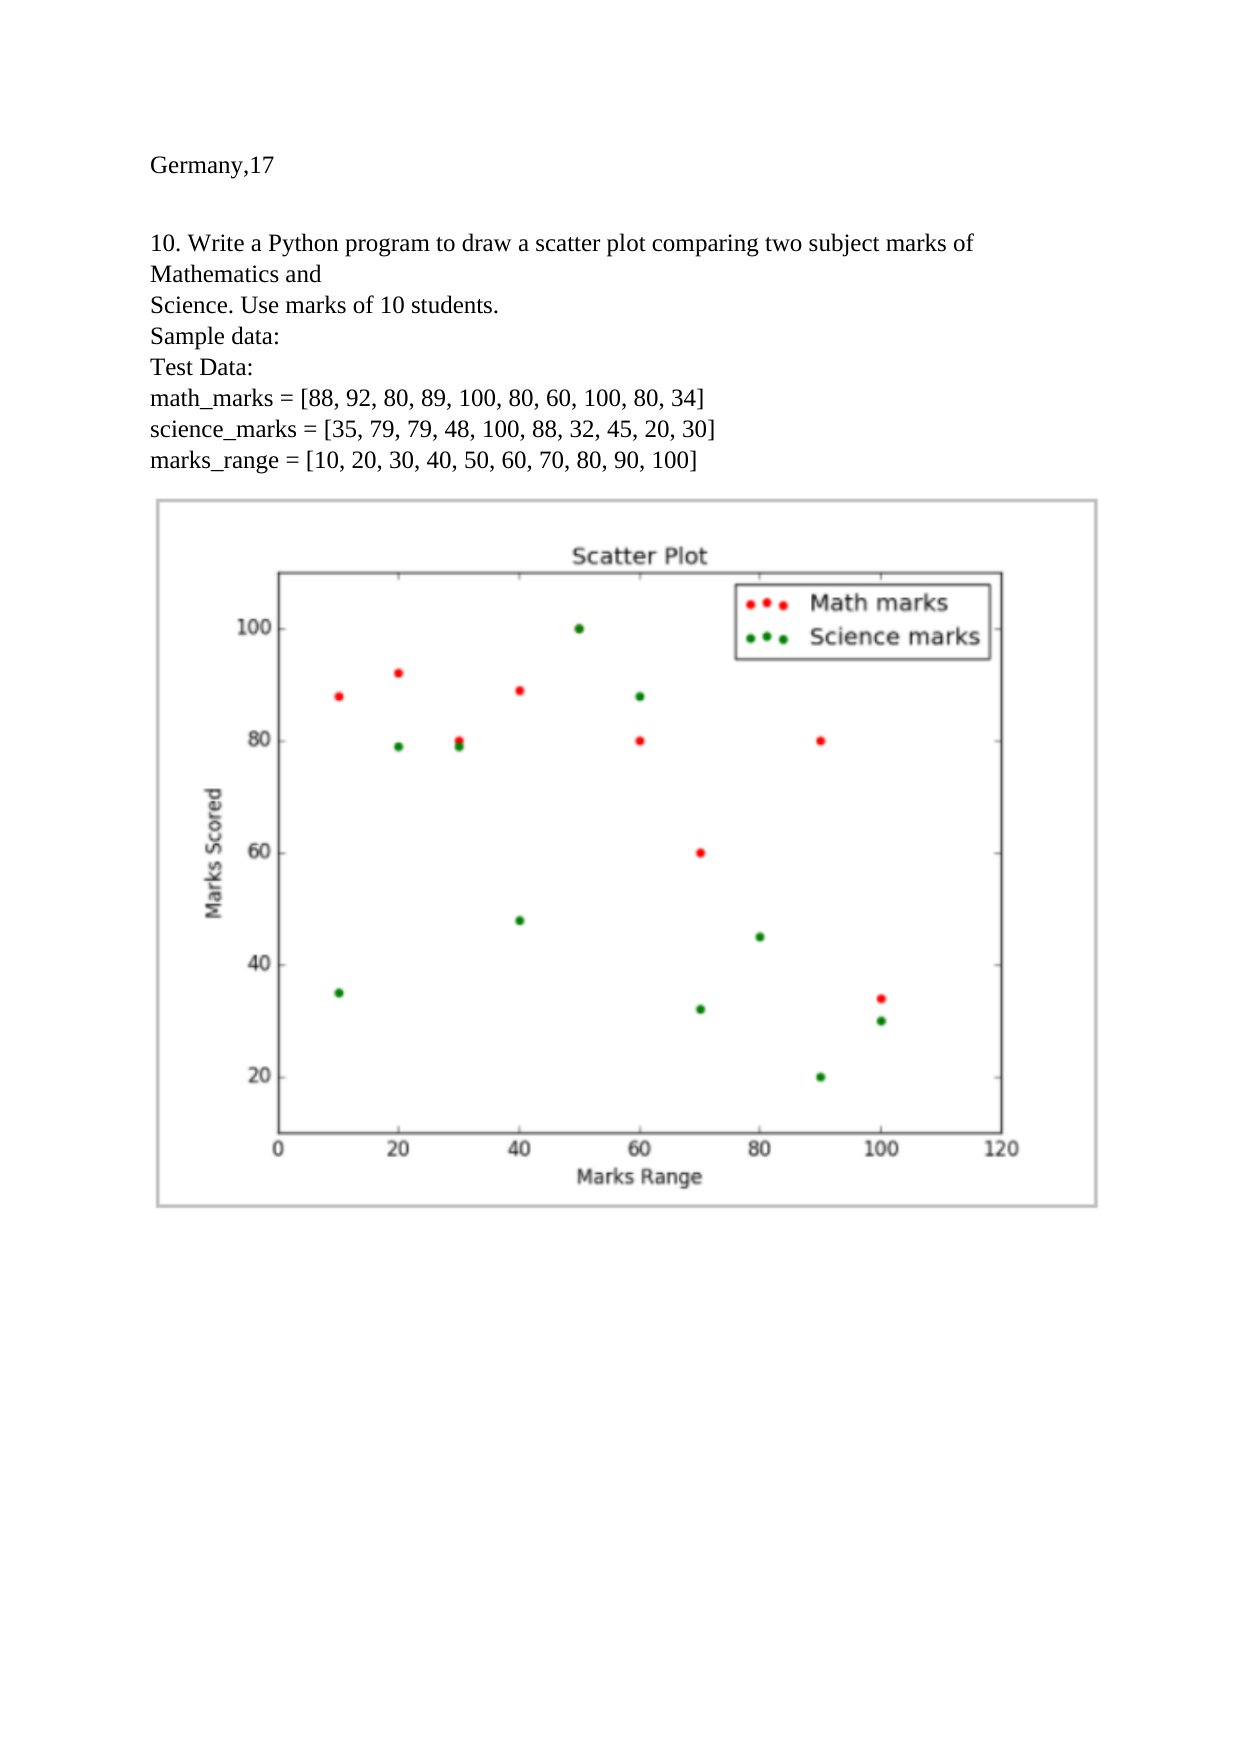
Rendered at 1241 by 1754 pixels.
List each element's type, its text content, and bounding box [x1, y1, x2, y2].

text 10. Write a Python program to draw a scatter plot comparing two subject marks of Mathematics and Science. Use marks of 10 students. Sample data: Test Data: math_marks = [88, 92, 80, 89, 100, 80, 60, 100, 80, 34] science_marks = [35, 79, 79, 48, 100, 88, 32, 45, 20, 30] marks_range = [10, 20, 30, 40, 50, 60, 70, 80, 90, 100] [150, 228, 1107, 474]
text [150, 150, 1107, 209]
picture [150, 492, 1108, 1214]
